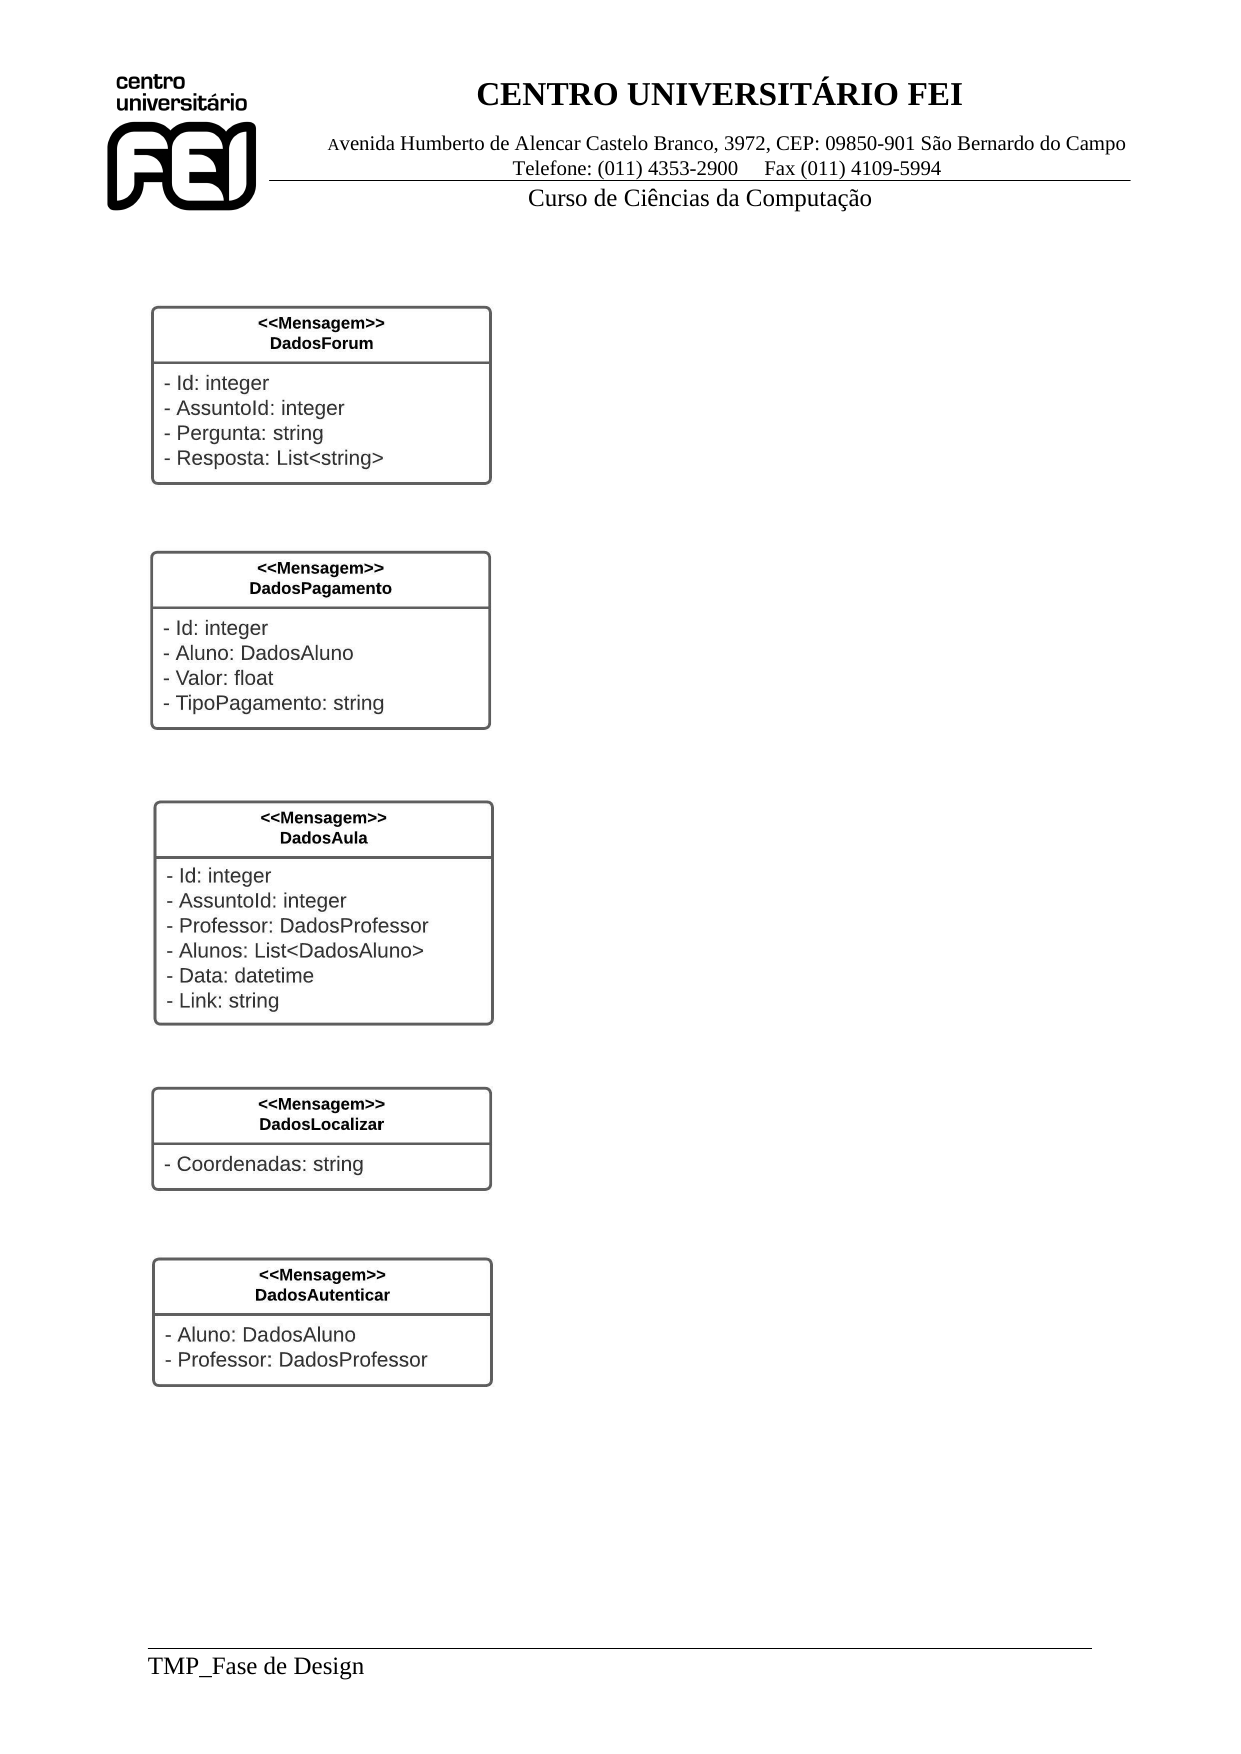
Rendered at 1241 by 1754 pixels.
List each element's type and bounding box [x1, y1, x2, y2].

picture [147, 793, 499, 1028]
picture [147, 303, 496, 489]
picture [147, 545, 494, 736]
picture [147, 1253, 496, 1391]
picture [147, 1084, 496, 1196]
picture [102, 73, 260, 213]
